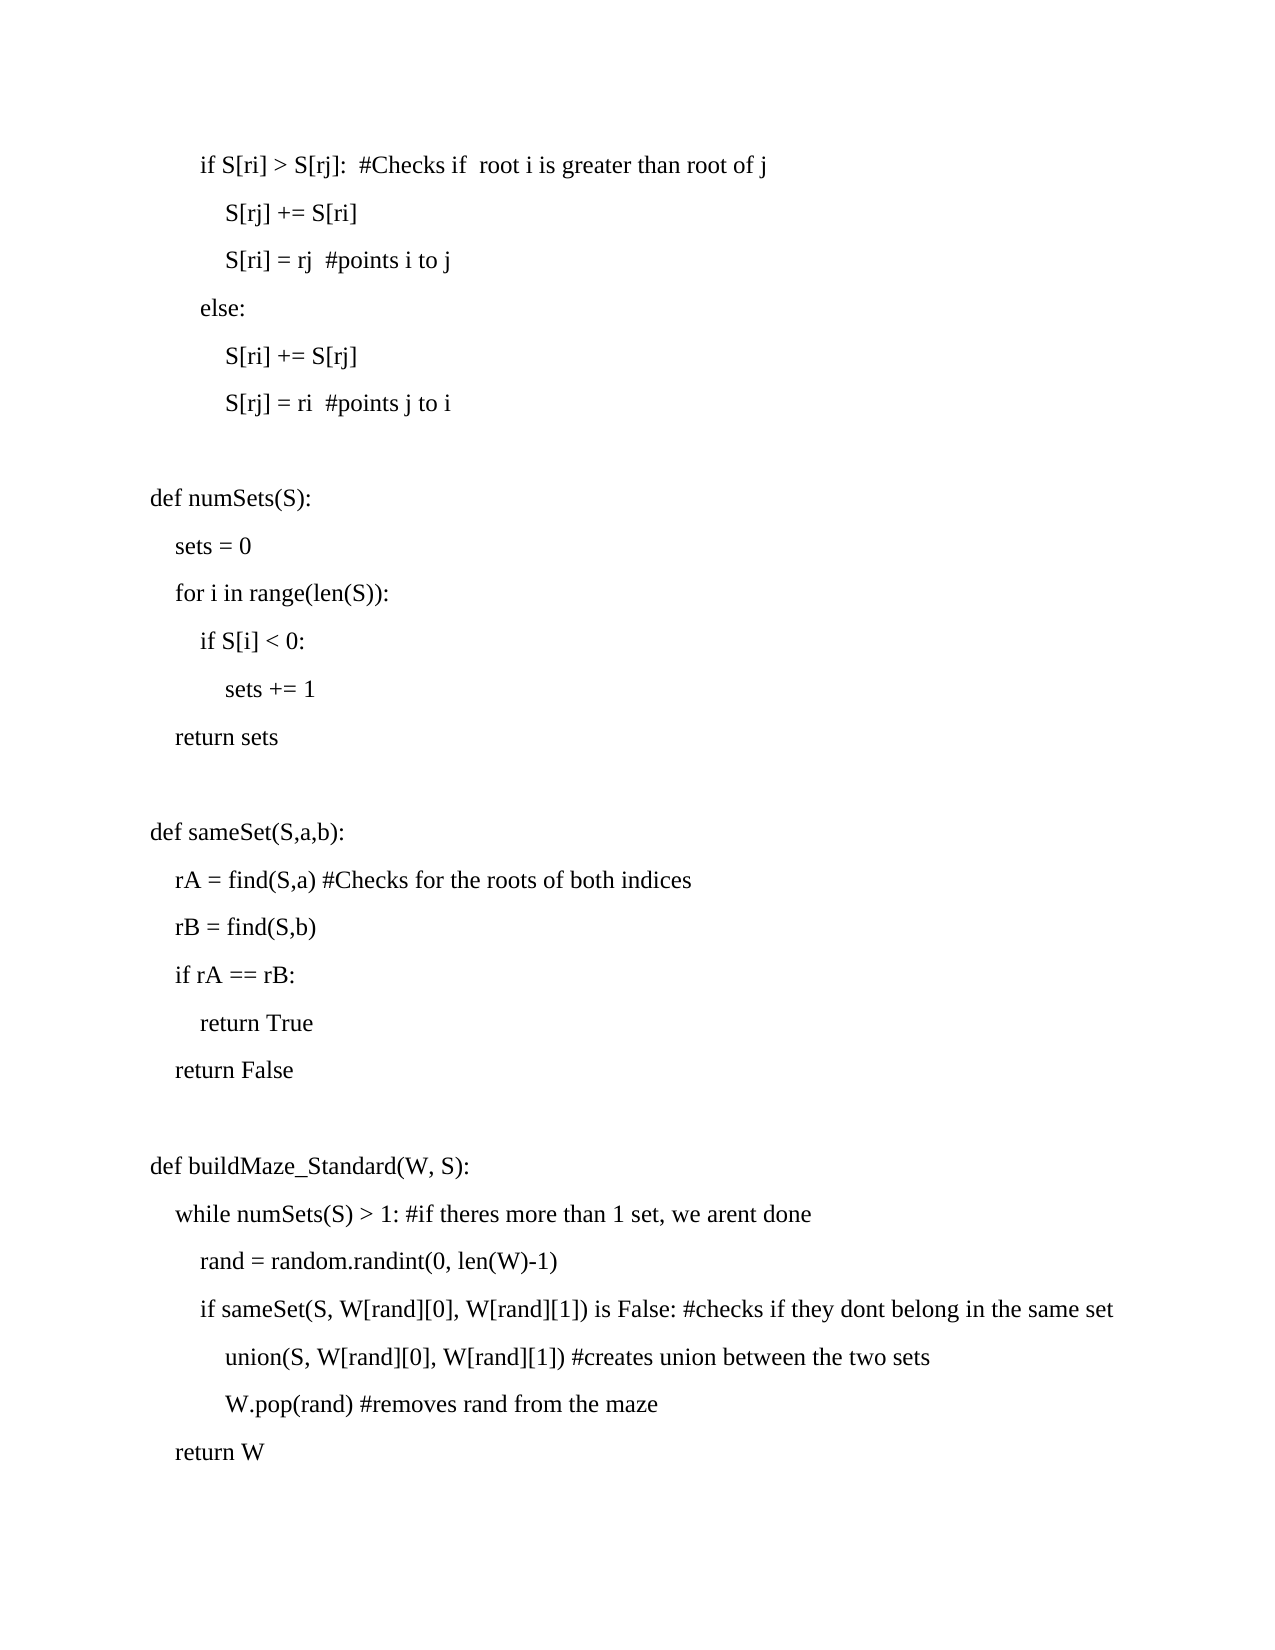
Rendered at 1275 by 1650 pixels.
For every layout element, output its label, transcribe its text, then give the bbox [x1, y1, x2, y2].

text union(S, W[rand][0], W[rand][1]) #creates union between the two sets [150, 1342, 1125, 1371]
text return sets [150, 722, 1125, 750]
text if rA == rB: [150, 960, 1125, 989]
text rB = find(S,b) [150, 912, 1125, 941]
text for i in range(len(S)): [150, 578, 1125, 607]
text if S[ri] > S[rj]: #Checks if root i is greater than root of j [150, 150, 1125, 179]
text S[rj] += S[ri] [150, 198, 1125, 226]
text if S[i] < 0: [150, 626, 1125, 655]
text def buildMaze_Standard(W, S): [150, 1151, 1125, 1180]
text S[ri] += S[rj] [150, 341, 1125, 369]
text return True [150, 1008, 1125, 1037]
text def numSets(S): [150, 483, 1125, 512]
text rand = random.randint(0, len(W)-1) [150, 1246, 1125, 1275]
text sets += 1 [150, 674, 1125, 703]
text sets = 0 [150, 531, 1125, 559]
text while numSets(S) > 1: #if theres more than 1 set, we arent done [150, 1199, 1125, 1227]
text S[rj] = ri #points j to i [150, 388, 1125, 417]
text return False [150, 1056, 1125, 1084]
text rA = find(S,a) #Checks for the roots of both indices [150, 865, 1125, 893]
text else: [150, 293, 1125, 322]
text W.pop(rand) #removes rand from the maze [150, 1389, 1125, 1418]
text S[ri] = rj #points i to j [150, 245, 1125, 274]
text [150, 1294, 1125, 1323]
text return W [150, 1437, 1125, 1466]
text def sameSet(S,a,b): [150, 817, 1125, 846]
